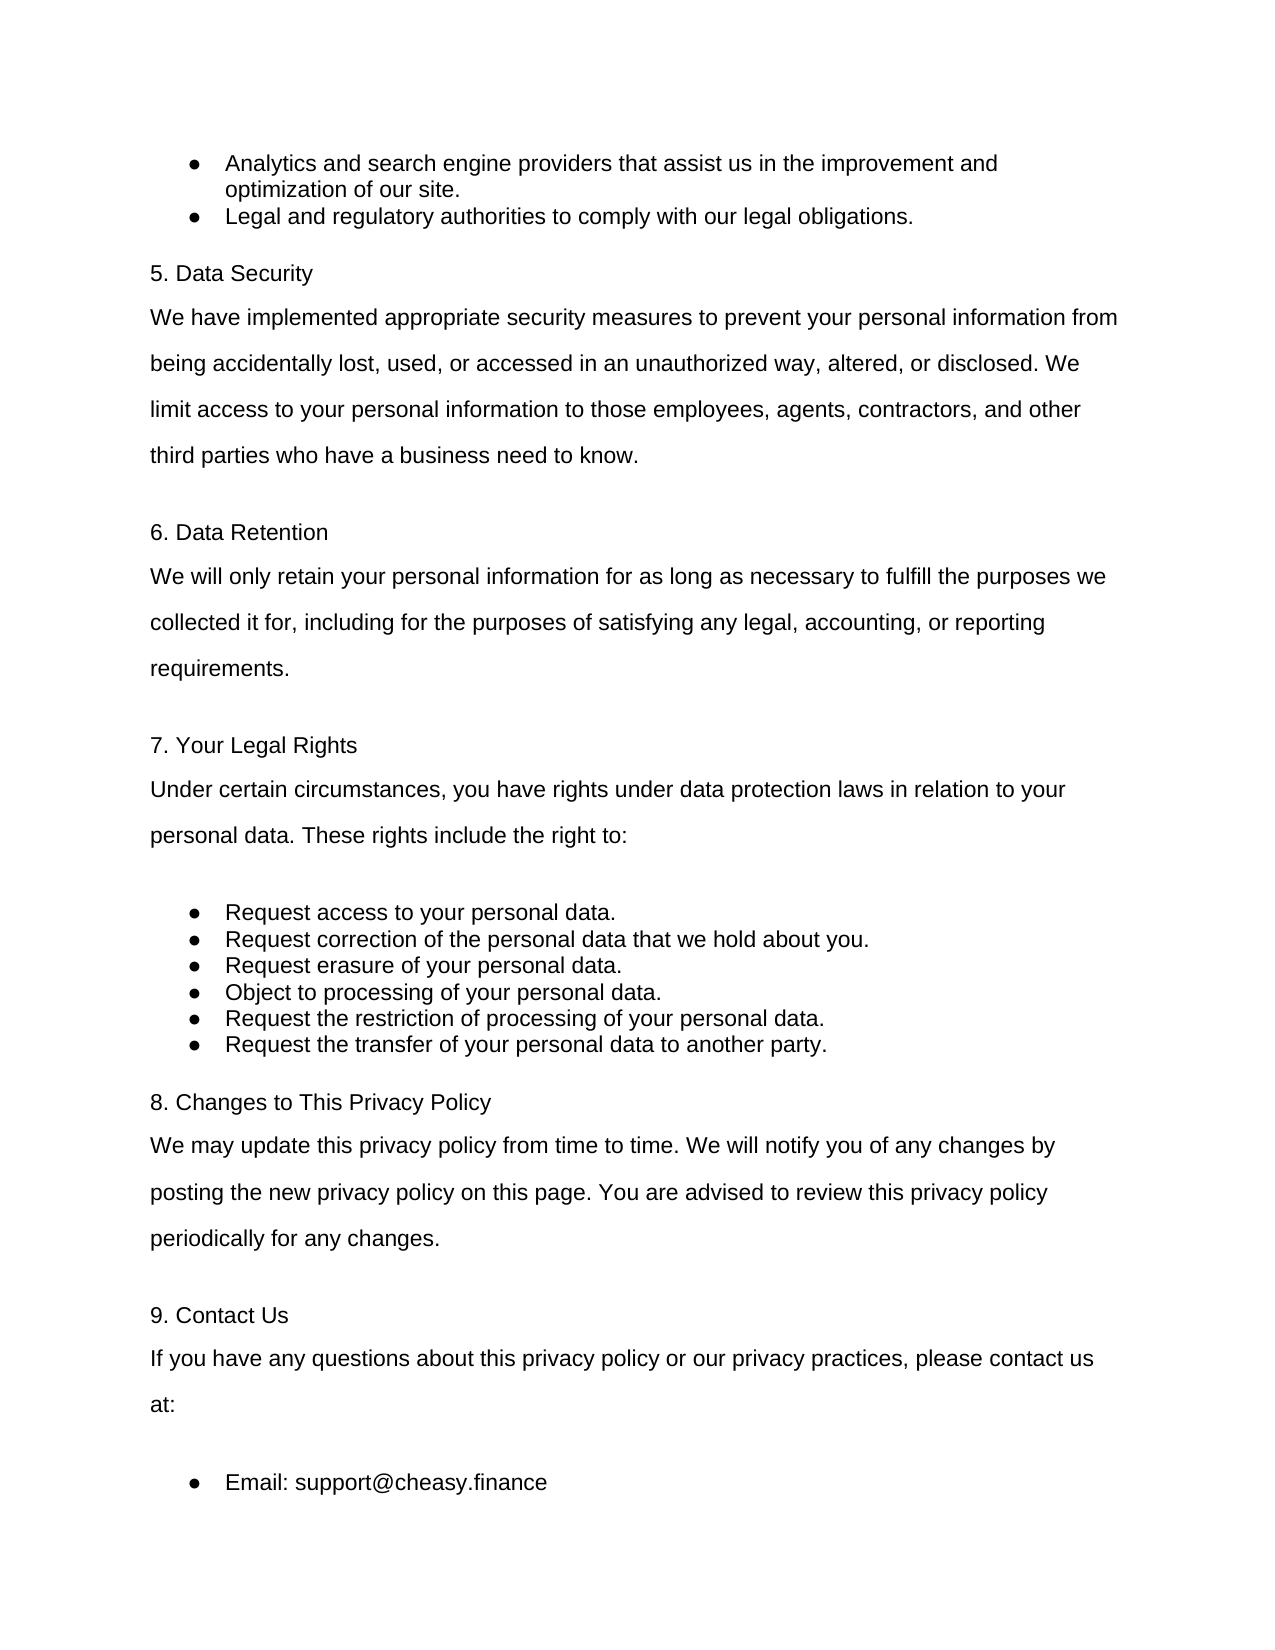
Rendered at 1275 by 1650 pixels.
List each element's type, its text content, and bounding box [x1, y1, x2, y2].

subtitle 7. Your Legal Rights [150, 732, 1125, 759]
list Email: support@cheasy.finance [187, 1469, 1125, 1495]
text We have implemented appropriate security measures to prevent your personal information from being accidentally lost, used, or accessed in an unauthorized way, altered, or disclosed. We limit access to your personal information to those employees, agents, contractors, and other third parties who have a business need to know. [150, 304, 1125, 468]
list Request the transfer of your personal data to another party. [187, 1031, 1125, 1057]
text We may update this privacy policy from time to time. We will notify you of any changes by posting the new privacy policy on this page. You are advised to review this privacy policy periodically for any changes. [150, 1132, 1125, 1251]
list Request erasure of your personal data. [187, 952, 1125, 978]
subtitle 5. Data Security [150, 260, 1125, 287]
list Request correction of the personal data that we hold about you. [187, 926, 1125, 952]
list Analytics and search engine providers that assist us in the improvement and optimization of our site. [187, 150, 1125, 203]
list Request access to your personal data. [187, 899, 1125, 926]
subtitle 6. Data Retention [150, 519, 1125, 546]
list Legal and regulatory authorities to comply with our legal obligations. [187, 203, 1125, 229]
text We will only retain your personal information for as long as necessary to fulfill the purposes we collected it for, including for the purposes of satisfying any legal, accounting, or reporting requirements. [150, 563, 1125, 681]
text If you have any questions about this privacy policy or our privacy practices, please contact us at: [150, 1345, 1125, 1418]
text Under certain circumstances, you have rights under data protection laws in relation to your personal data. These rights include the right to: [150, 776, 1125, 848]
list Object to processing of your personal data. [187, 978, 1125, 1005]
subtitle 8. Changes to This Privacy Policy [150, 1089, 1125, 1115]
list Request the restriction of processing of your personal data. [187, 1005, 1125, 1031]
subtitle 9. Contact Us [150, 1302, 1125, 1328]
